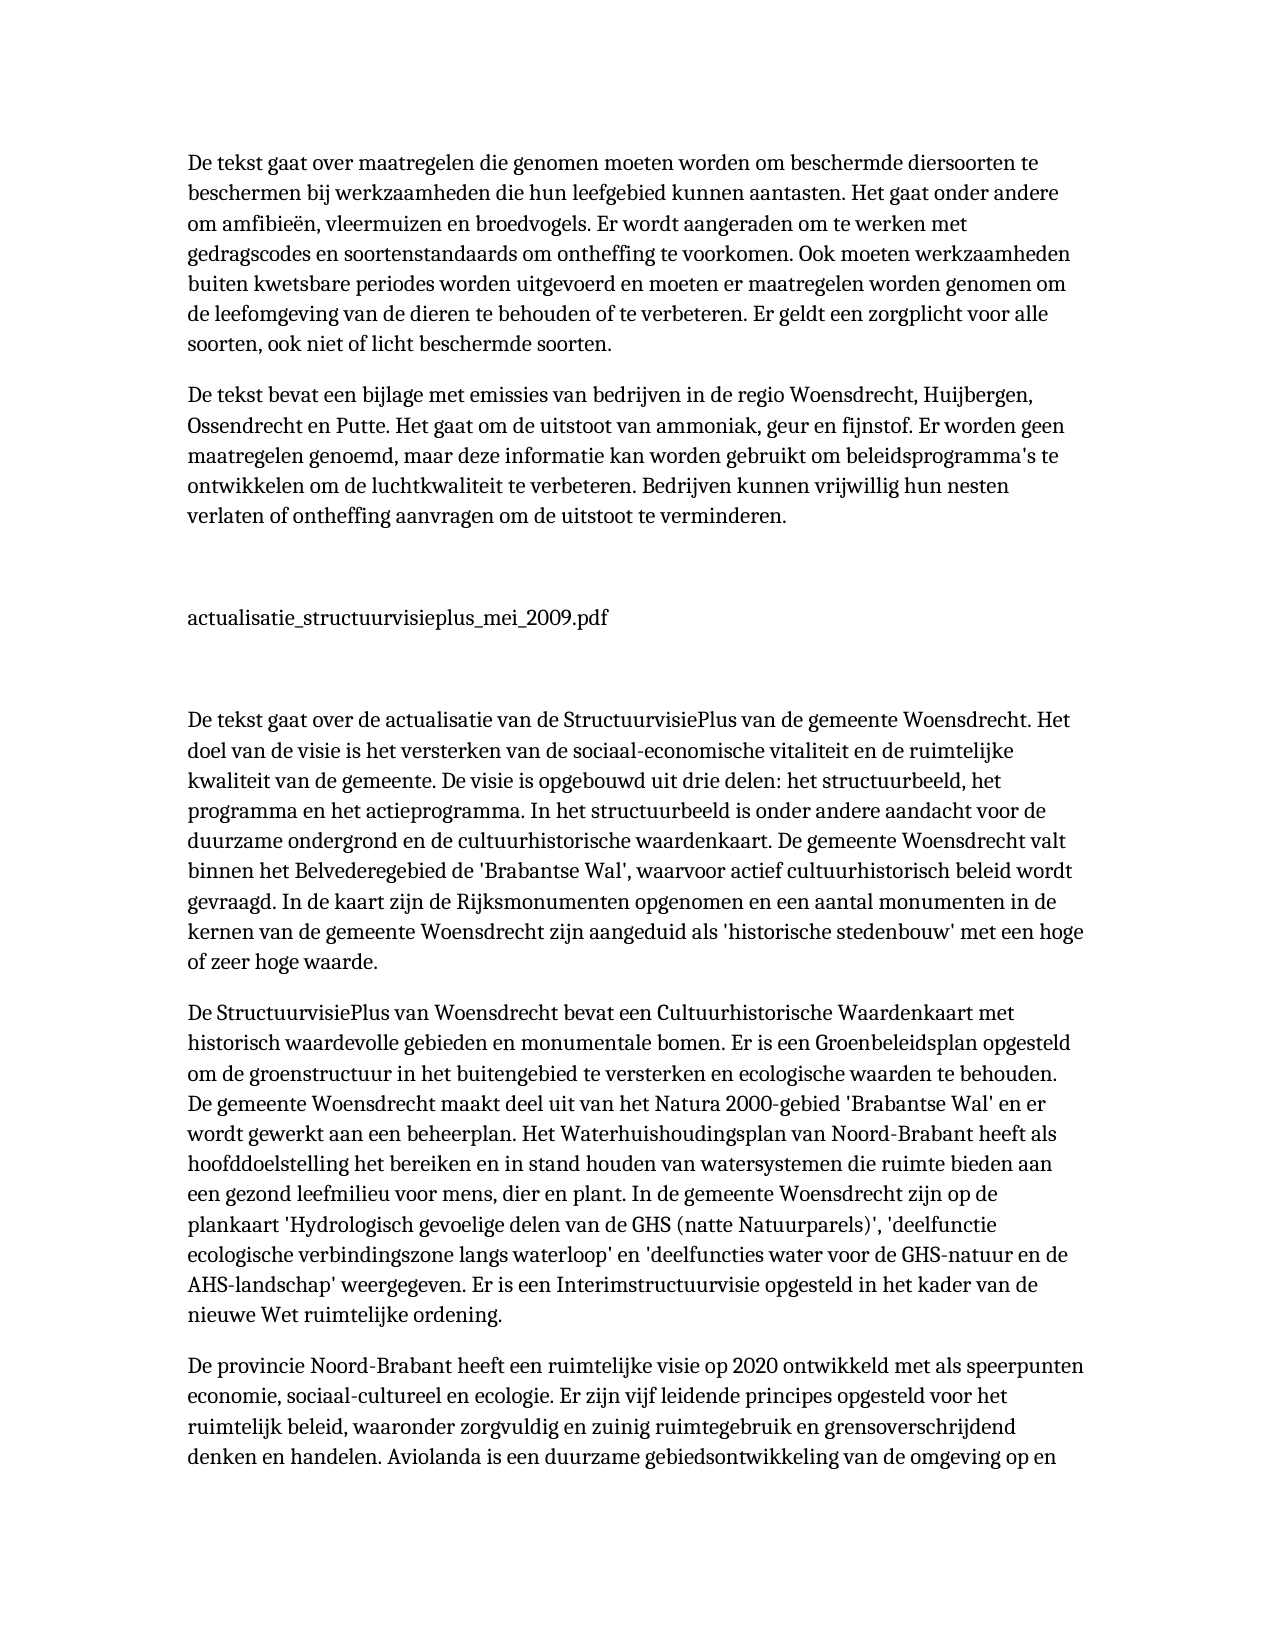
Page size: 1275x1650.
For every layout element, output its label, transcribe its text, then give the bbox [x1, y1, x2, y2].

text De tekst gaat over maatregelen die genomen moeten worden om beschermde diersoorten te beschermen bij werkzaamheden die hun leefgebied kunnen aantasten. Het gaat onder andere om amfibieën, vleermuizen en broedvogels. Er wordt aangeraden om te werken met gedragscodes en soortenstandaards om ontheffing te voorkomen. Ook moeten werkzaamheden buiten kwetsbare periodes worden uitgevoerd en moeten er maatregelen worden genomen om de leefomgeving van de dieren te behouden of te verbeteren. Er geldt een zorgplicht voor alle soorten, ook niet of licht beschermde soorten. [187, 150, 1087, 358]
text De StructuurvisiePlus van Woensdrecht bevat een Cultuurhistorische Waardenkaart met historisch waardevolle gebieden en monumentale bomen. Er is een Groenbeleidsplan opgesteld om de groenstructuur in het buitengebied te versterken en ecologische waarden te behouden. De gemeente Woensdrecht maakt deel uit van het Natura 2000-gebied 'Brabantse Wal' en er wordt gewerkt aan een beheerplan. Het Waterhuishoudingsplan van Noord-Brabant heeft als hoofddoelstelling het bereiken en in stand houden van watersystemen die ruimte bieden aan een gezond leefmilieu voor mens, dier en plant. In de gemeente Woensdrecht zijn op de plankaart 'Hydrologisch gevoelige delen van de GHS (natte Natuurparels)', 'deelfunctie ecologische verbindingszone langs waterloop' en 'deelfuncties water voor de GHS-natuur en de AHS-landschap' weergegeven. Er is een Interimstructuurvisie opgesteld in het kader van de nieuwe Wet ruimtelijke ordening. [187, 1000, 1087, 1328]
text De tekst gaat over de actualisatie van de StructuurvisiePlus van de gemeente Woensdrecht. Het doel van de visie is het versterken van de sociaal-economische vitaliteit en de ruimtelijke kwaliteit van de gemeente. De visie is opgebouwd uit drie delen: het structuurbeeld, het programma en het actieprogramma. In het structuurbeeld is onder andere aandacht voor de duurzame ondergrond en de cultuurhistorische waardenkaart. De gemeente Woensdrecht valt binnen het Belvederegebied de 'Brabantse Wal', waarvoor actief cultuurhistorisch beleid wordt gevraagd. In de kaart zijn de Rijksmonumenten opgenomen en een aantal monumenten in de kernen van de gemeente Woensdrecht zijn aangeduid als 'historische stedenbouw' met een hoge of zeer hoge waarde. [187, 707, 1087, 975]
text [187, 1353, 1087, 1470]
text actualisatie_structuurvisieplus_mei_2009.pdf [187, 605, 1087, 632]
text De tekst bevat een bijlage met emissies van bedrijven in de regio Woensdrecht, Huijbergen, Ossendrecht en Putte. Het gaat om de uitstoot van ammoniak, geur en fijnstof. Er worden geen maatregelen genoemd, maar deze informatie kan worden gebruikt om beleidsprogramma's te ontwikkelen om de luchtkwaliteit te verbeteren. Bedrijven kunnen vrijwillig hun nesten verlaten of ontheffing aanvragen om de uitstoot te verminderen. [187, 382, 1087, 529]
